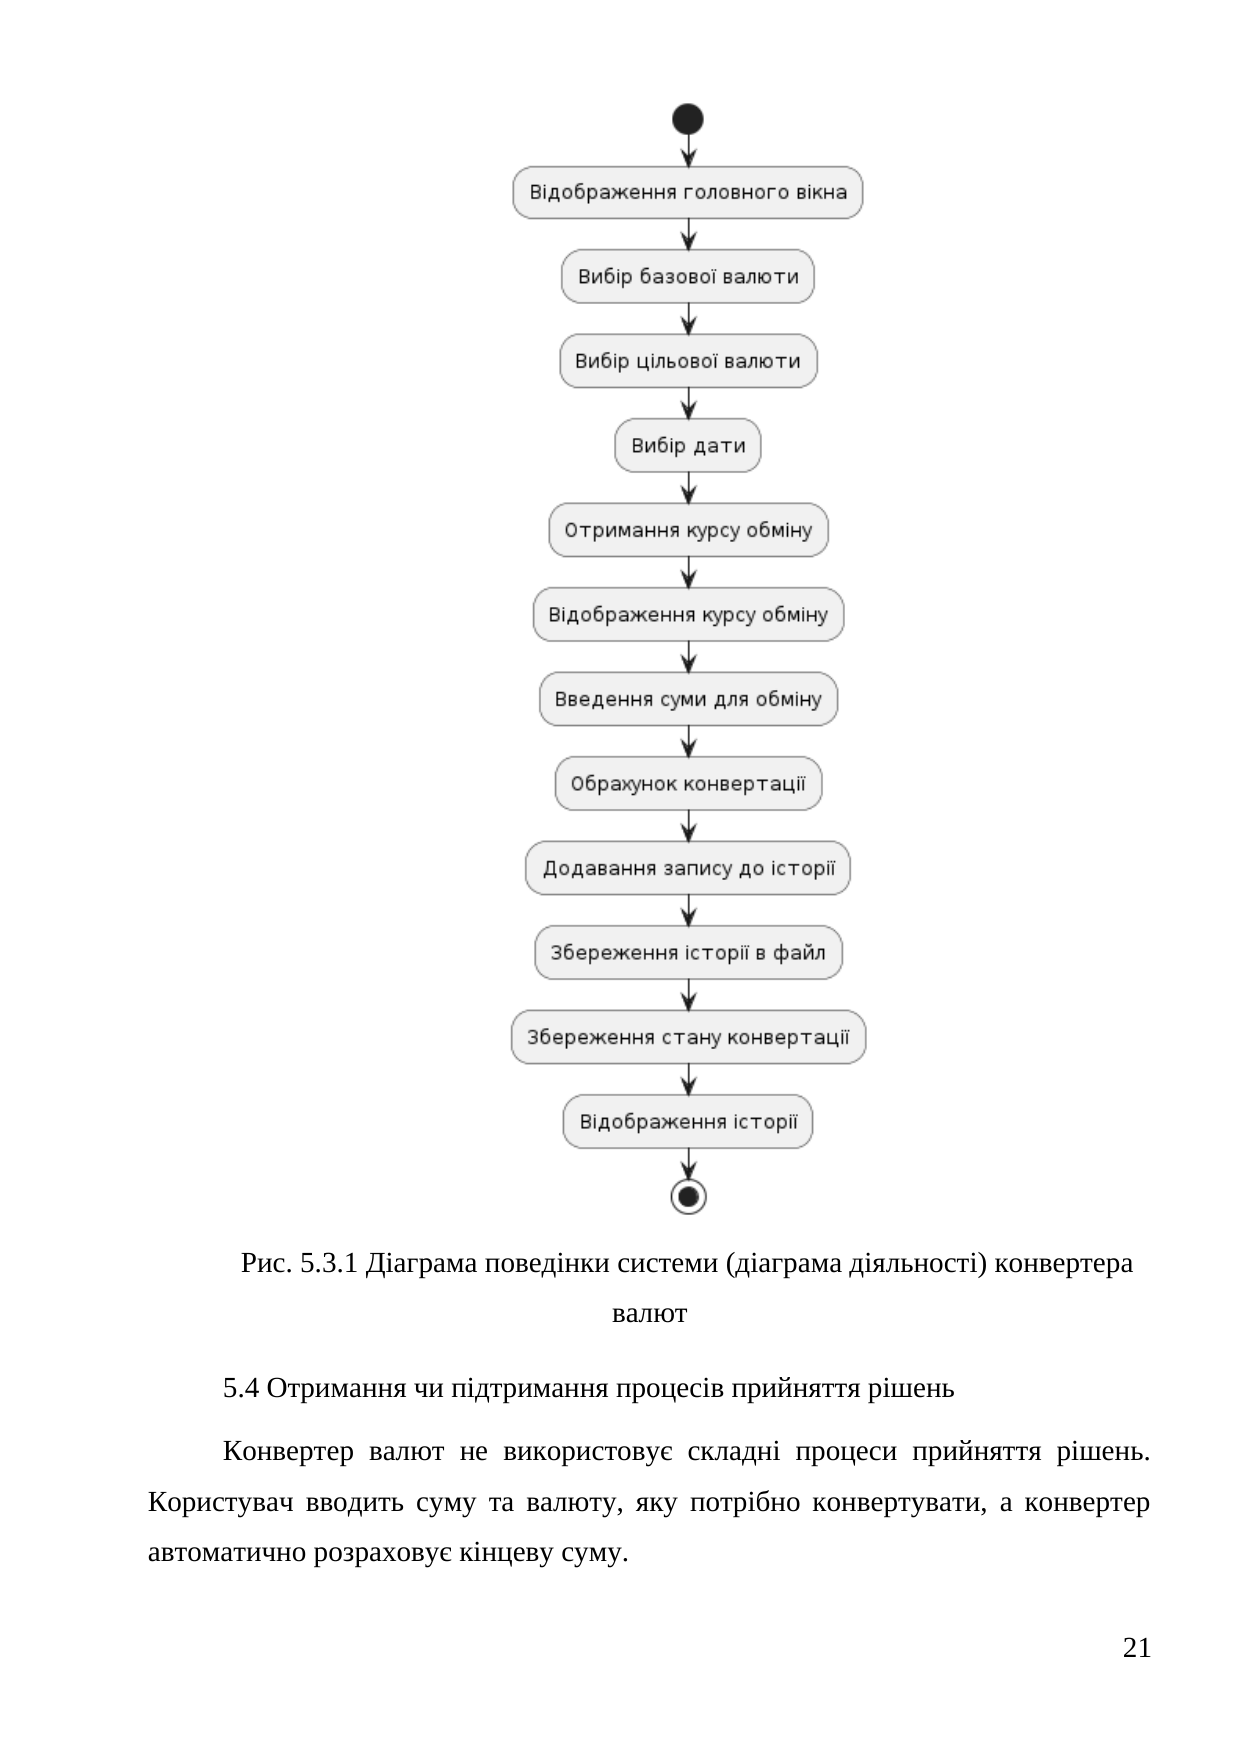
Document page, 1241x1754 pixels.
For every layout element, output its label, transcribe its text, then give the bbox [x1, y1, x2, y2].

text Конвертер валют не використовує складні процеси прийняття рішень. Користувач вводить суму та валюту, яку потрібно конвертувати, а конвертер автоматично розраховує кінцеву суму. [148, 1433, 1152, 1567]
subtitle 5.4 Отримання чи підтримання процесів прийняття рішень [148, 1371, 1152, 1404]
text Рис. 5.3.1 Діаграма поведінки системи (діаграма діяльності) конвертера валют [148, 1245, 1152, 1329]
picture [494, 88, 881, 1229]
